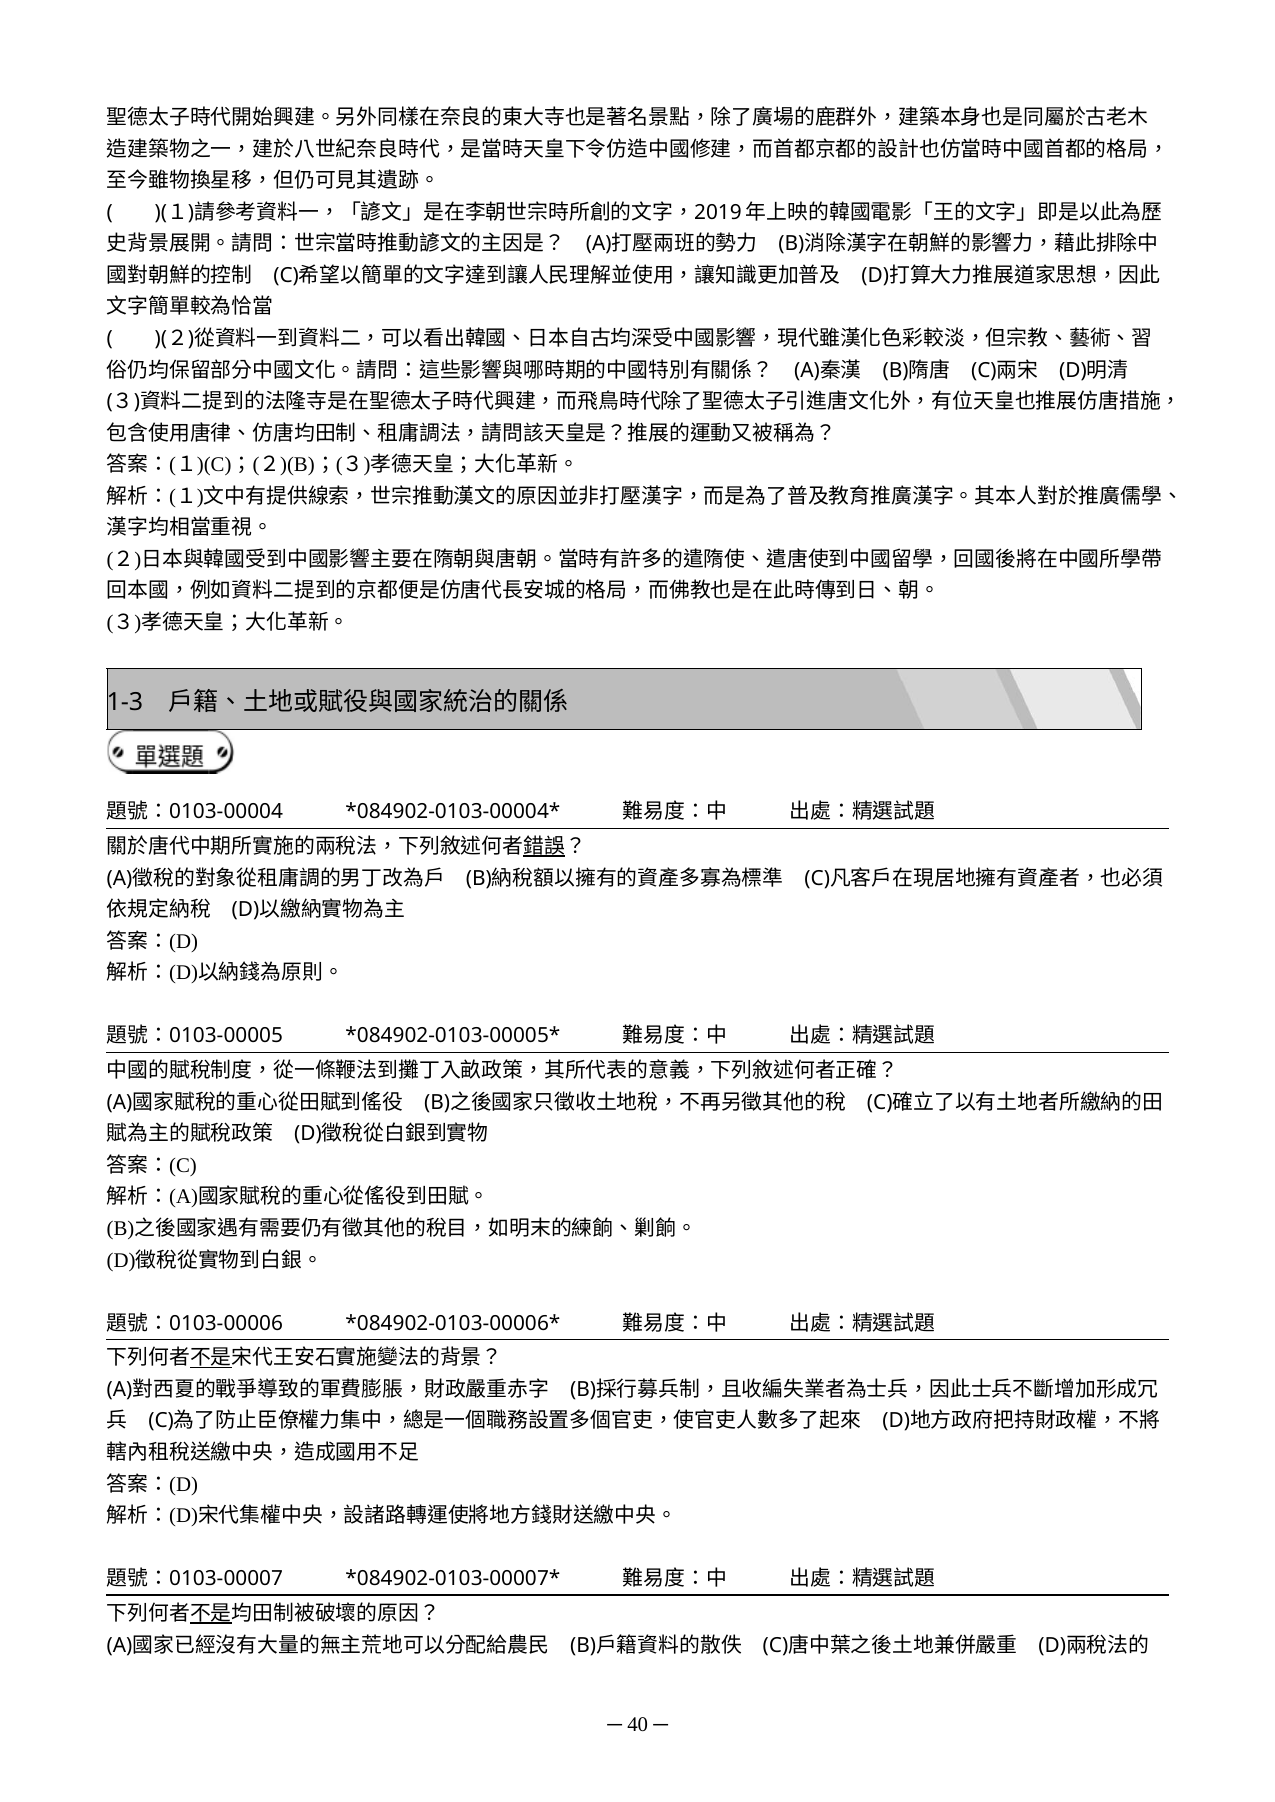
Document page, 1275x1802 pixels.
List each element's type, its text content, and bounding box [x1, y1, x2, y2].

text 答案：(C) [106, 1147, 1169, 1179]
text 題號：0103-00004 *084902-0103-00004* 難易度：中 出處：精選試題 [106, 794, 1169, 828]
text 中國的賦稅制度，從一條鞭法到攤丁入畝政策，其所代表的意義，下列敘述何者正確？ (A)國家賦稅的重心從田賦到傜役 (B)之後國家只徵收土地稅，不再另徵其他的稅 (C)確立了以有土地者所繳納的田賦為主的賦稅政策 (D)徵稅從白銀到實物 [106, 1053, 1169, 1147]
text 解析：(D)以納錢為原則。 [106, 955, 1169, 987]
text 題號：0103-00006 *084902-0103-00006* 難易度：中 出處：精選試題 [106, 1305, 1169, 1339]
text 解析：(１)文中有提供線索，世宗推動漢文的原因並非打壓漢字，而是為了普及教育推廣漢字。其本人對於推廣儒學、漢字均相當重視。 (２)日本與韓國受到中國影響主要在隋朝與唐朝。當時有許多的遣隋使、遣唐使到中國留學，回國後將在中國所學帶回本國，例如資料二提到的京都便是仿唐代長安城的格局，而佛教也是在此時傳到日、朝。 (３)孝德天皇；大化革新。 [106, 478, 1169, 636]
text 答案：(D) [106, 923, 1169, 955]
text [106, 100, 1169, 447]
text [106, 1596, 1169, 1659]
text 解析：(D)宋代集權中央，設諸路轉運使將地方錢財送繳中央。 [106, 1498, 1169, 1529]
text 題號：0103-00007 *084902-0103-00007* 難易度：中 出處：精選試題 [106, 1561, 1169, 1594]
text 下列何者不是宋代王安石實施變法的背景？ (A)對西夏的戰爭導致的軍費膨脹，財政嚴重赤字 (B)採行募兵制，且收編失業者為士兵，因此士兵不斷增加形成冗兵 (C)為了防止臣僚權力集中，總是一個職務設置多個官吏，使官吏人數多了起來 (D)地方政府把持財政權，不將轄內租稅送繳中央，造成國用不足 [106, 1340, 1169, 1466]
text 答案：(１)(C)；(２)(B)；(３)孝德天皇；大化革新。 [106, 447, 1169, 478]
text 答案：(D) [106, 1466, 1169, 1498]
text 解析：(A)國家賦稅的重心從傜役到田賦。 (B)之後國家遇有需要仍有徵其他的稅目，如明末的練餉、剿餉。 (D)徵稅從實物到白銀。 [106, 1179, 1169, 1274]
text 1-3 戶籍、土地或賦役與國家統治的關係 [106, 668, 1169, 731]
text 關於唐代中期所實施的兩稅法，下列敘述何者錯誤？ (A)徵稅的對象從租庸調的男丁改為戶 (B)納稅額以擁有的資產多寡為標準 (C)凡客戶在現居地擁有資產者，也必須依規定納稅 (D)以繳納實物為主 [106, 829, 1169, 923]
text 題號：0103-00005 *084902-0103-00005* 難易度：中 出處：精選試題 [106, 1018, 1169, 1052]
